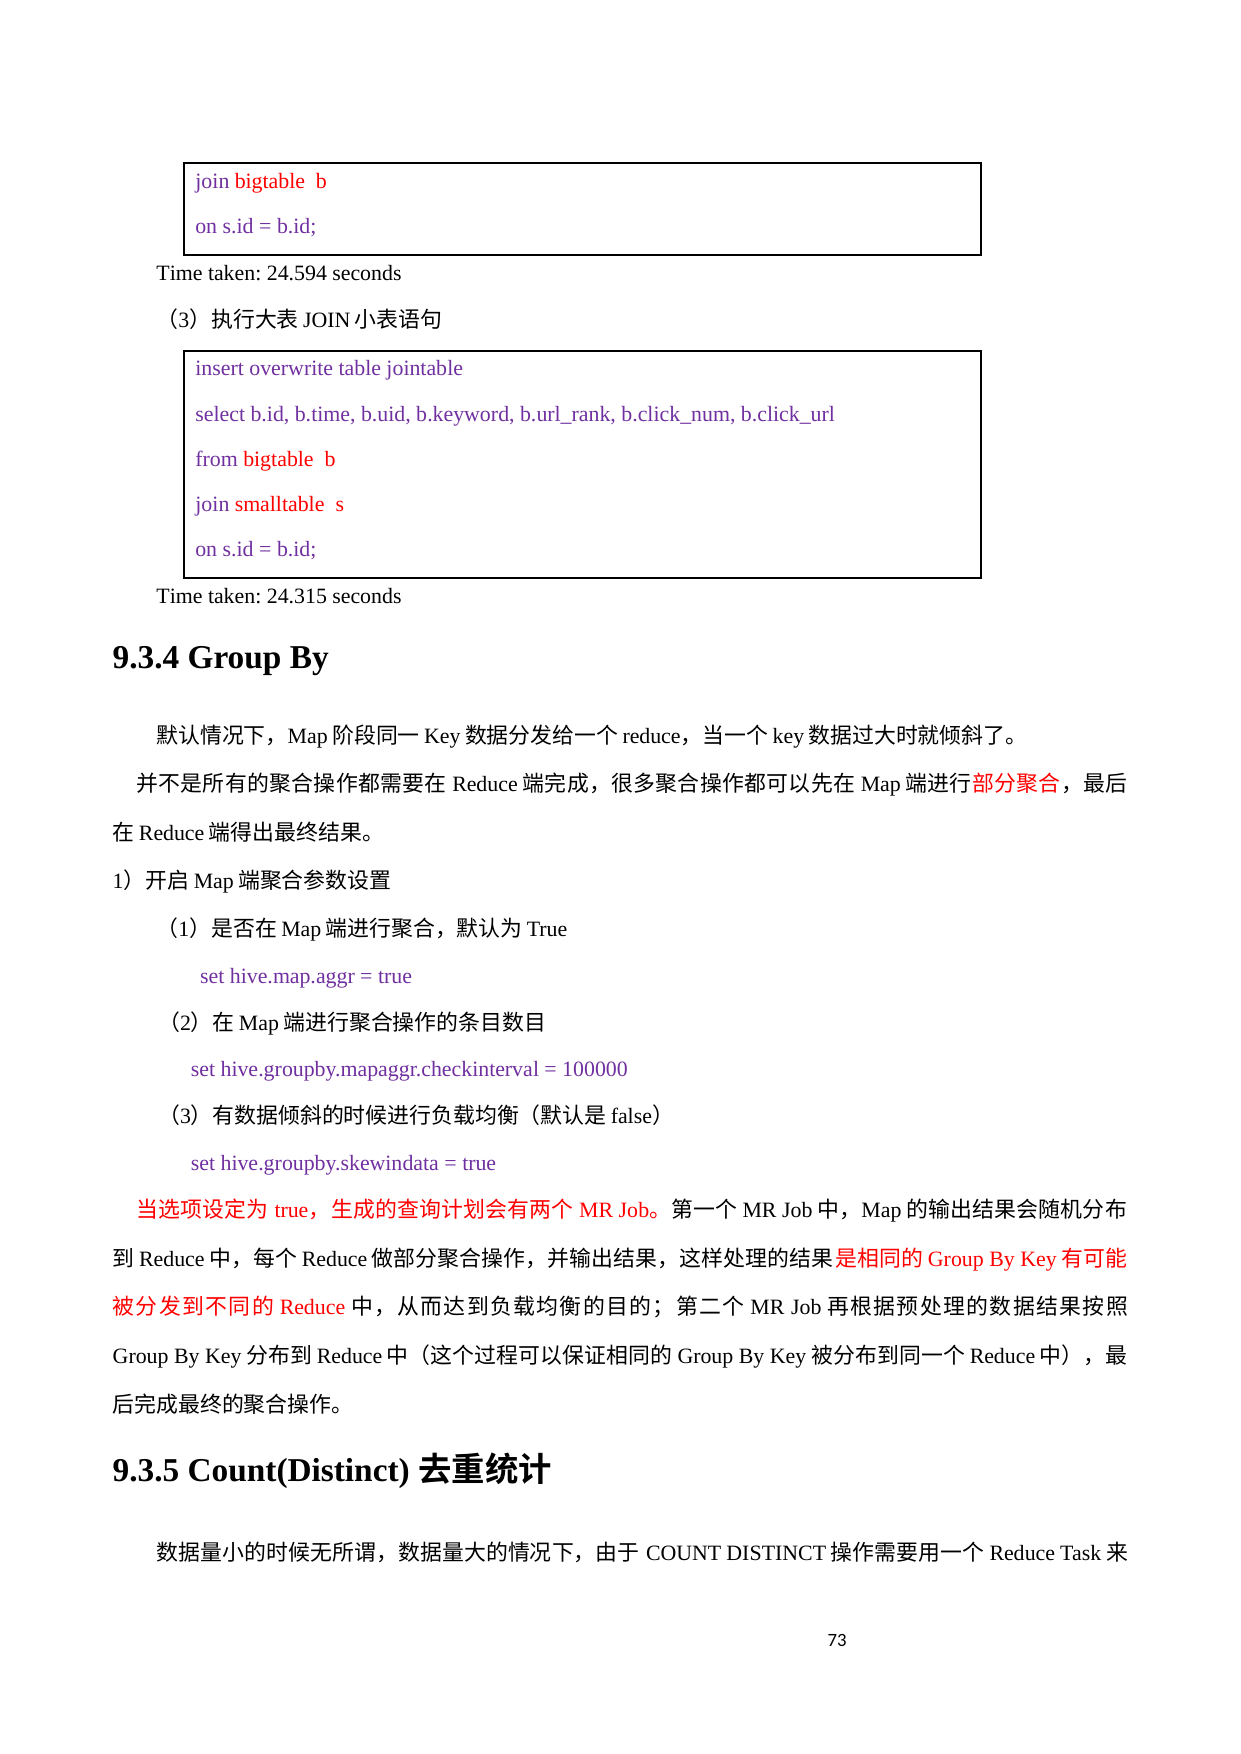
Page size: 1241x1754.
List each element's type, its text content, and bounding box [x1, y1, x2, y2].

text 1）开启Map端聚合参数设置 [112, 863, 1128, 895]
subtitle 9.3.5 Count(Distinct) 去重统计 [112, 1435, 1128, 1500]
text 并不是所有的聚合操作都需要在Reduce端完成，很多聚合操作都可以先在Map端进行部分聚合，最后在Reduce端得出最终结果。 [112, 766, 1128, 847]
text （3）有数据倾斜的时候进行负载均衡（默认是false） [112, 1098, 1128, 1130]
text set hive.groupby.mapaggr.checkinterval = 100000 [112, 1053, 1128, 1085]
text （1）是否在Map端进行聚合，默认为True [112, 911, 1128, 943]
text 当选项设定为 true，生成的查询计划会有两个MR Job。第一个MR Job中，Map的输出结果会随机分布到Reduce中，每个Reduce做部分聚合操作，并输出结果，这样处理的结果是相同的Group By Key有可能被分发到不同的Reduce中，从而达到负载均衡的目的；第二个MR Job再根据预处理的数据结果按照Group By Key分布到Reduce中（这个过程可以保证相同的Group By Key被分布到同一个Reduce中），最后完成最终的聚合操作。 [112, 1191, 1128, 1419]
text Time taken: 24.315 seconds [112, 579, 1128, 612]
text set hive.map.aggr = true [155, 959, 1128, 992]
text 默认情况下，Map阶段同一Key数据分发给一个reduce，当一个key数据过大时就倾斜了。 [112, 717, 1128, 750]
text （3）执行大表JOIN小表语句 [112, 301, 1128, 334]
text 数据量小的时候无所谓，数据量大的情况下，由于COUNT DISTINCT操作需要用一个Reduce Task来完成，这一个Reduce需要处理的数据量太大，就会导致整个Job很难完成，一般COUNT DISTINCT使用先GROUP BY再COUNT的方式替换： [112, 1535, 1128, 1567]
subtitle 9.3.4 Group By [112, 624, 1128, 689]
text Time taken: 24.594 seconds [112, 256, 1128, 289]
table_header insert overwrite table jointable select b.id, b.time, b.uid, b.keyword, b.url_rank, b.click_num, b.click_url from bigtable b join smalltable s on s.id = b.id; [185, 352, 980, 577]
text （2）在Map端进行聚合操作的条目数目 [112, 1004, 1128, 1037]
text set hive.groupby.skewindata = true [112, 1146, 1128, 1179]
